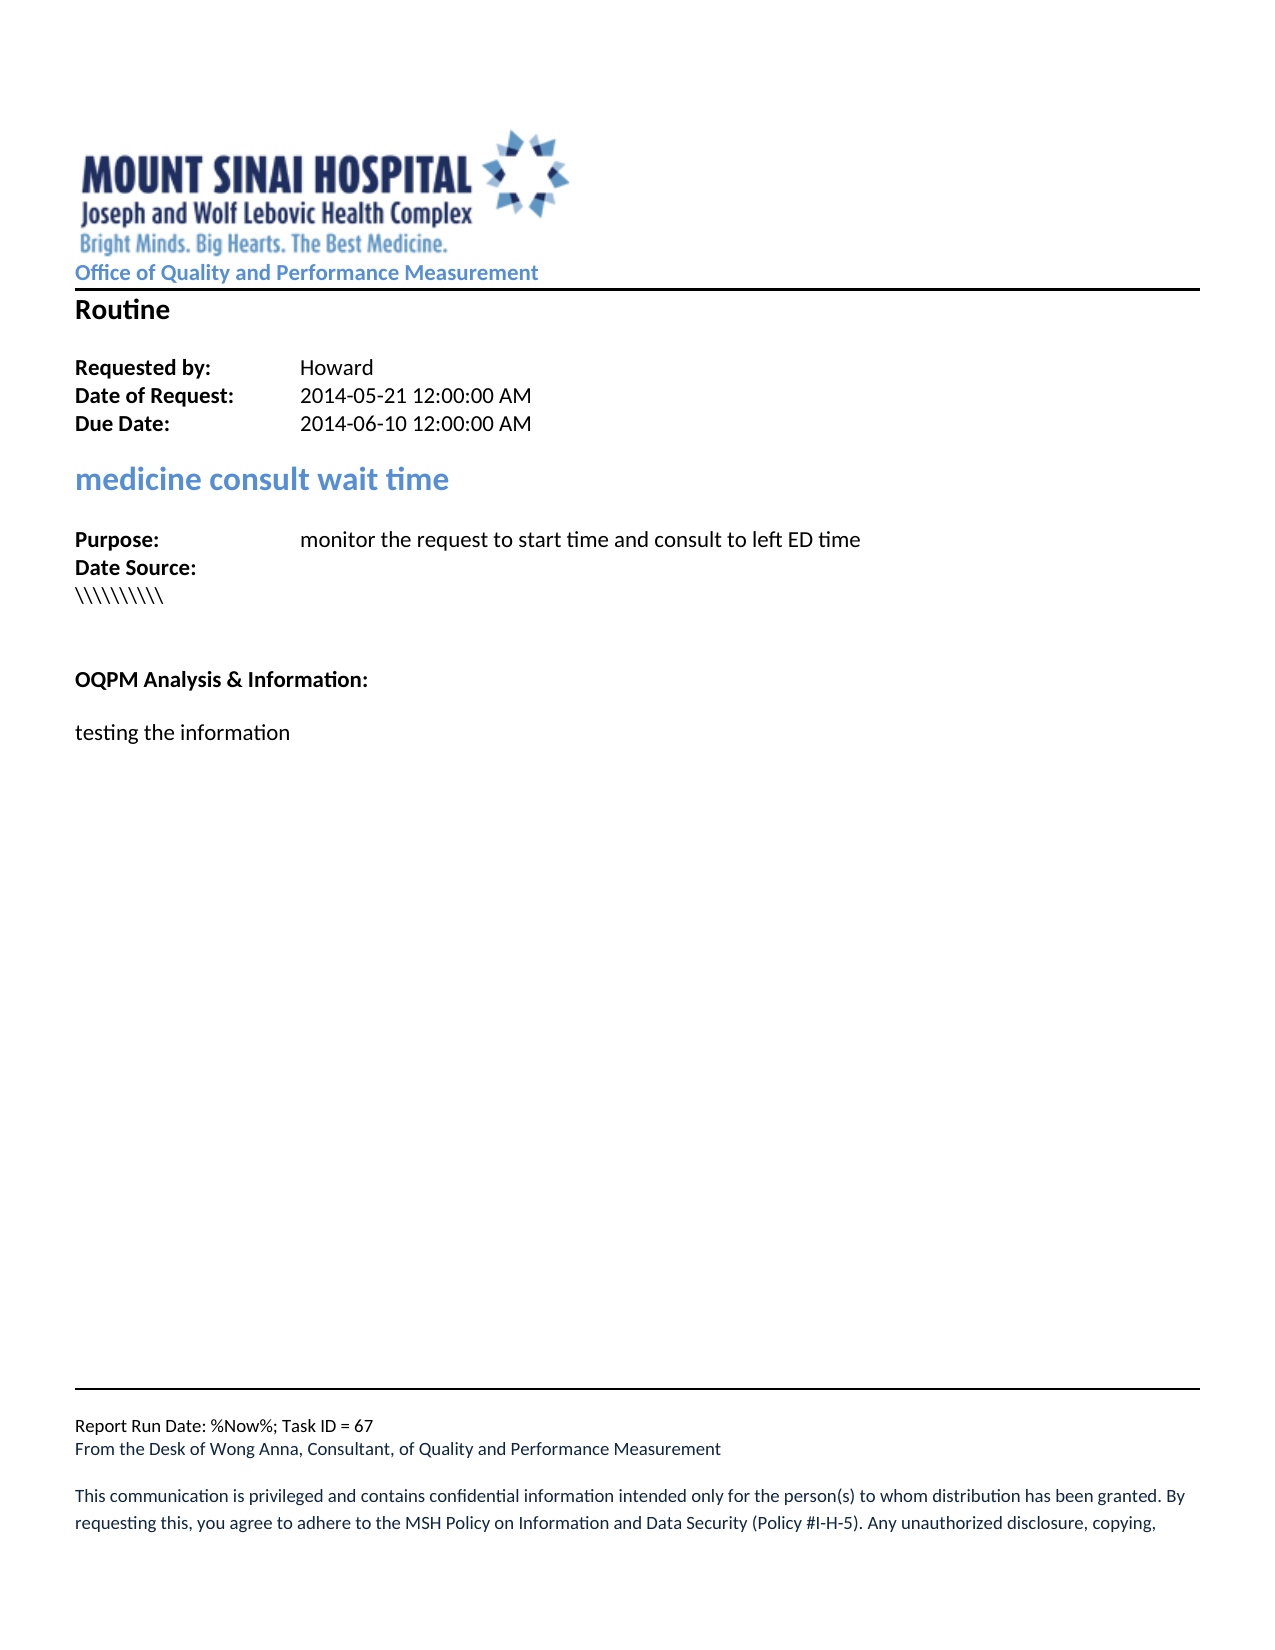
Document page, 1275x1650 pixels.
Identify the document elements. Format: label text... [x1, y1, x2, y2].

text Routine [75, 291, 1200, 327]
text Report Run Date: %Now%; Task ID = 67 [75, 1414, 1200, 1437]
text Office of Quality and Performance Measurement [75, 258, 1200, 288]
text Due Date: 2014-06-10 12:00:00 AM [75, 409, 1200, 437]
text medicine consult wait time [75, 458, 1200, 498]
text Date Source: [75, 553, 1200, 581]
text \\\\\\\\\\ [75, 581, 1200, 637]
text Purpose: monitor the request to start time and consult to left ED time [75, 525, 1200, 553]
text Requested by: Howard [75, 353, 1200, 381]
text OQPM Analysis & Information: [75, 666, 1200, 693]
text testing the information [75, 718, 1200, 747]
text Date of Request: 2014-05-21 12:00:00 AM [75, 381, 1200, 409]
text From the Desk of Wong Anna, Consultant, of Quality and Performance Measurement [75, 1437, 1200, 1460]
